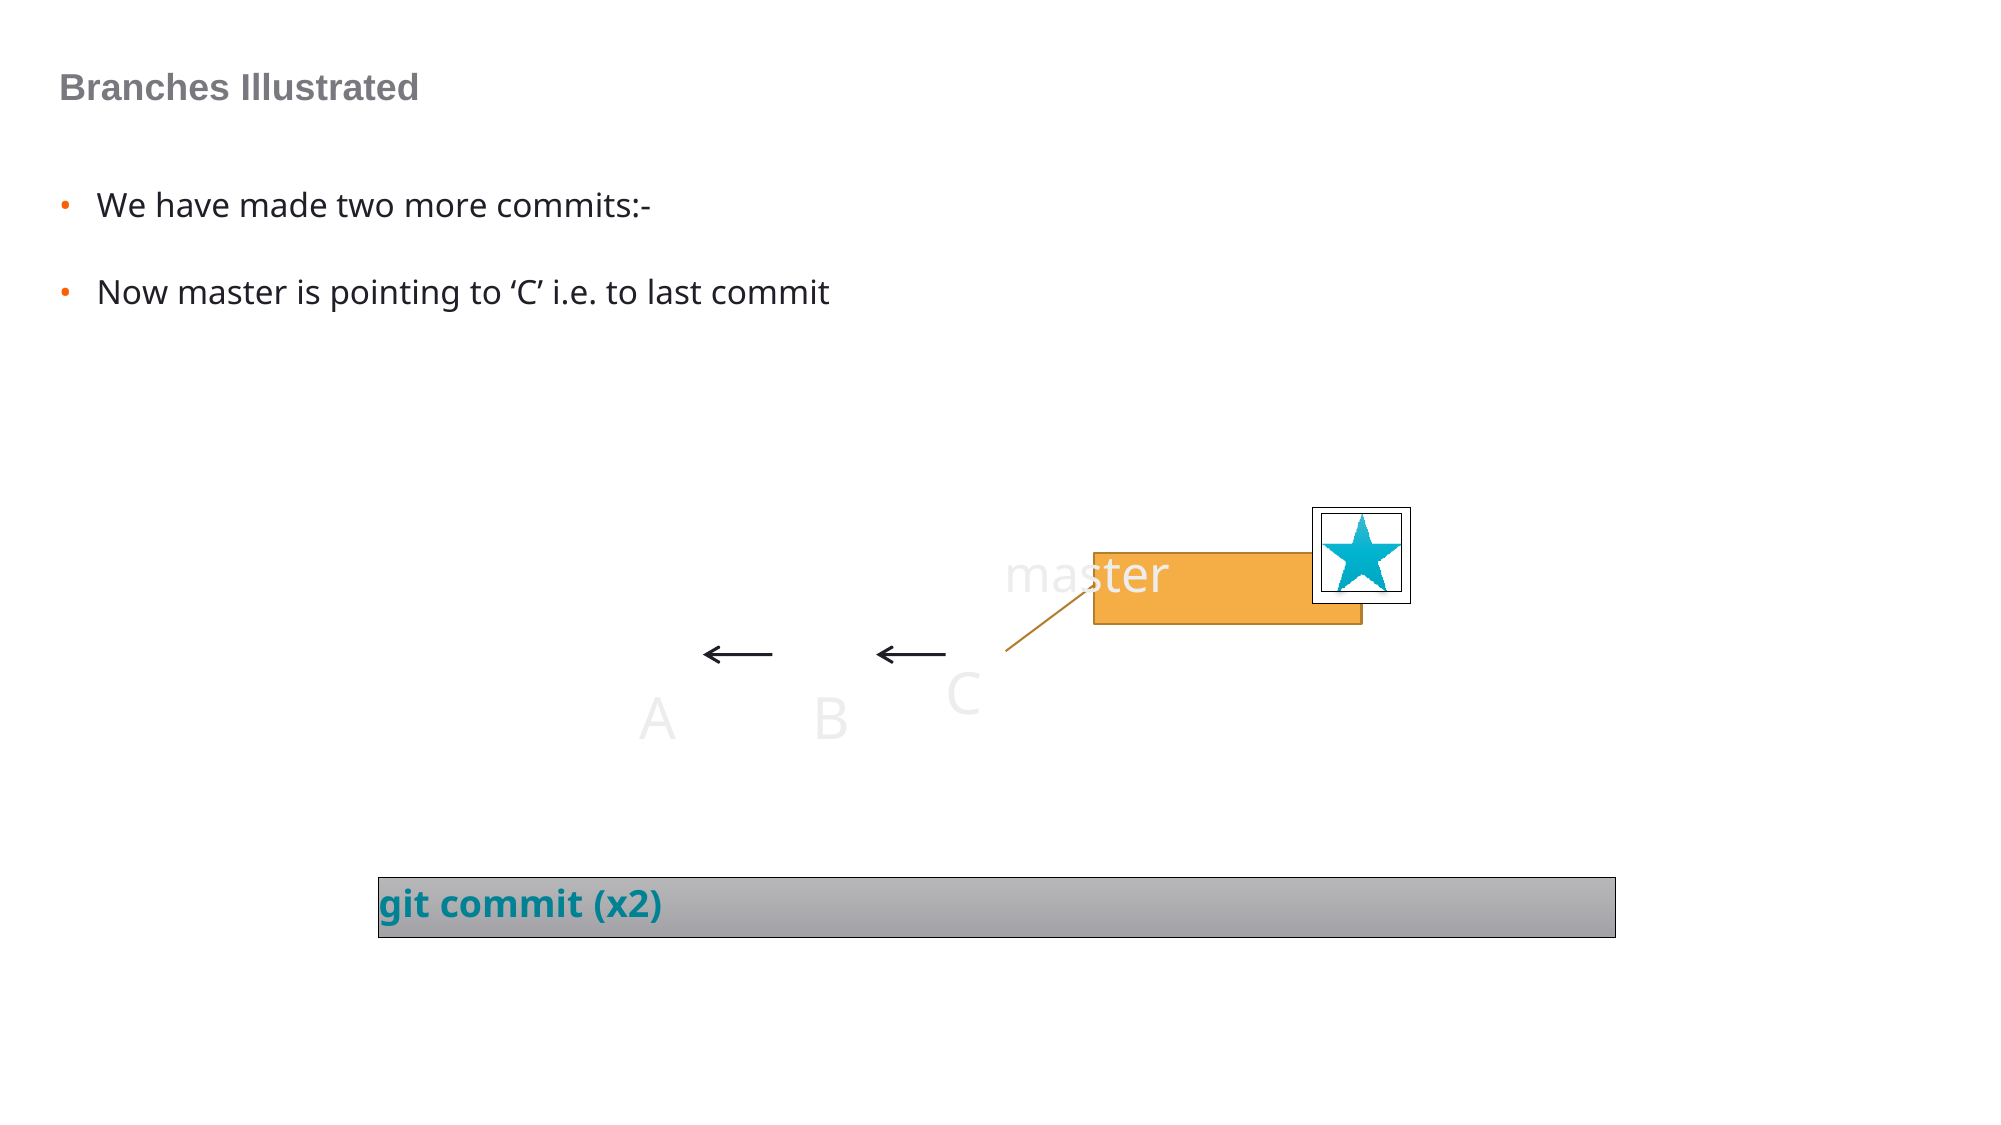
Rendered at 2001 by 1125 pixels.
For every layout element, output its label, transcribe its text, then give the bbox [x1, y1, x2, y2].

picture [1313, 508, 1410, 603]
list Now master is pointing to ‘C’ i.e. to last commit [59, 268, 1950, 314]
list We have made two more commits:- [59, 182, 1950, 227]
picture [379, 878, 1615, 937]
subtitle Branches Illustrated [59, 65, 1950, 108]
